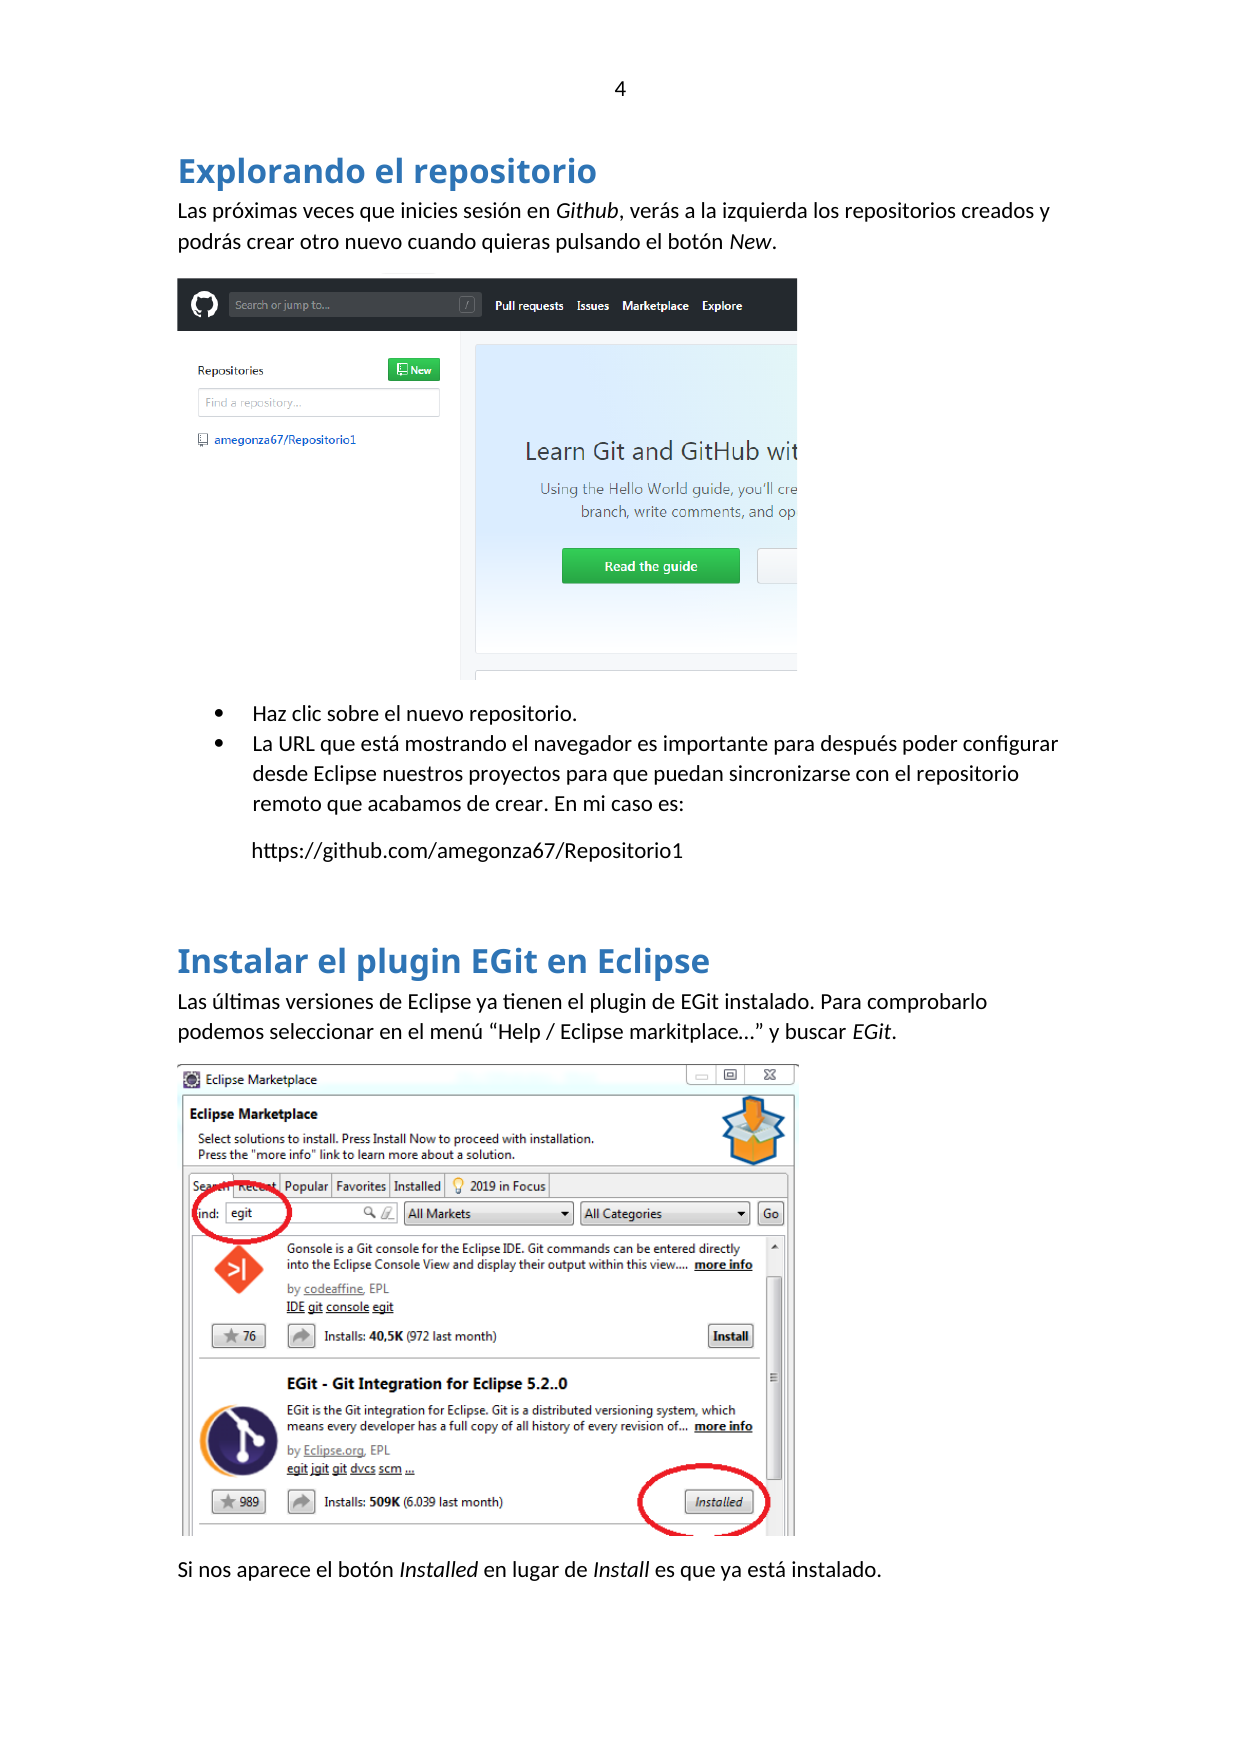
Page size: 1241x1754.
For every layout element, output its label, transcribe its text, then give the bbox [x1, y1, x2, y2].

subtitle Instalar el plugin EGit en Eclipse [177, 938, 1063, 984]
text Las últimas versiones de Eclipse ya tienen el plugin de EGit instalado. Para comprobarlo podemos seleccionar en el menú “Help / Eclipse markitplace…” y buscar EGit. [177, 987, 1063, 1046]
picture [177, 1064, 799, 1536]
list La URL que está mostrando el navegador es importante para después poder configurar desde Eclipse nuestros proyectos para que puedan sincronizarse con el repositorio remoto que acabamos de crear. En mi caso es: [215, 729, 1063, 817]
text Si nos aparece el botón Installed en lugar de Install es que ya está instalado. [177, 1555, 1063, 1583]
text https://github.com/amegonza67/Repositorio1 [177, 836, 1063, 864]
list Haz clic sobre el nuevo repositorio. [215, 699, 1063, 727]
subtitle Explorando el repositorio [177, 148, 1063, 193]
picture [177, 273, 798, 680]
text Las próximas veces que inicies sesión en Github, verás a la izquierda los repositorios creados y podrás crear otro nuevo cuando quieras pulsando el botón New. [177, 197, 1063, 255]
